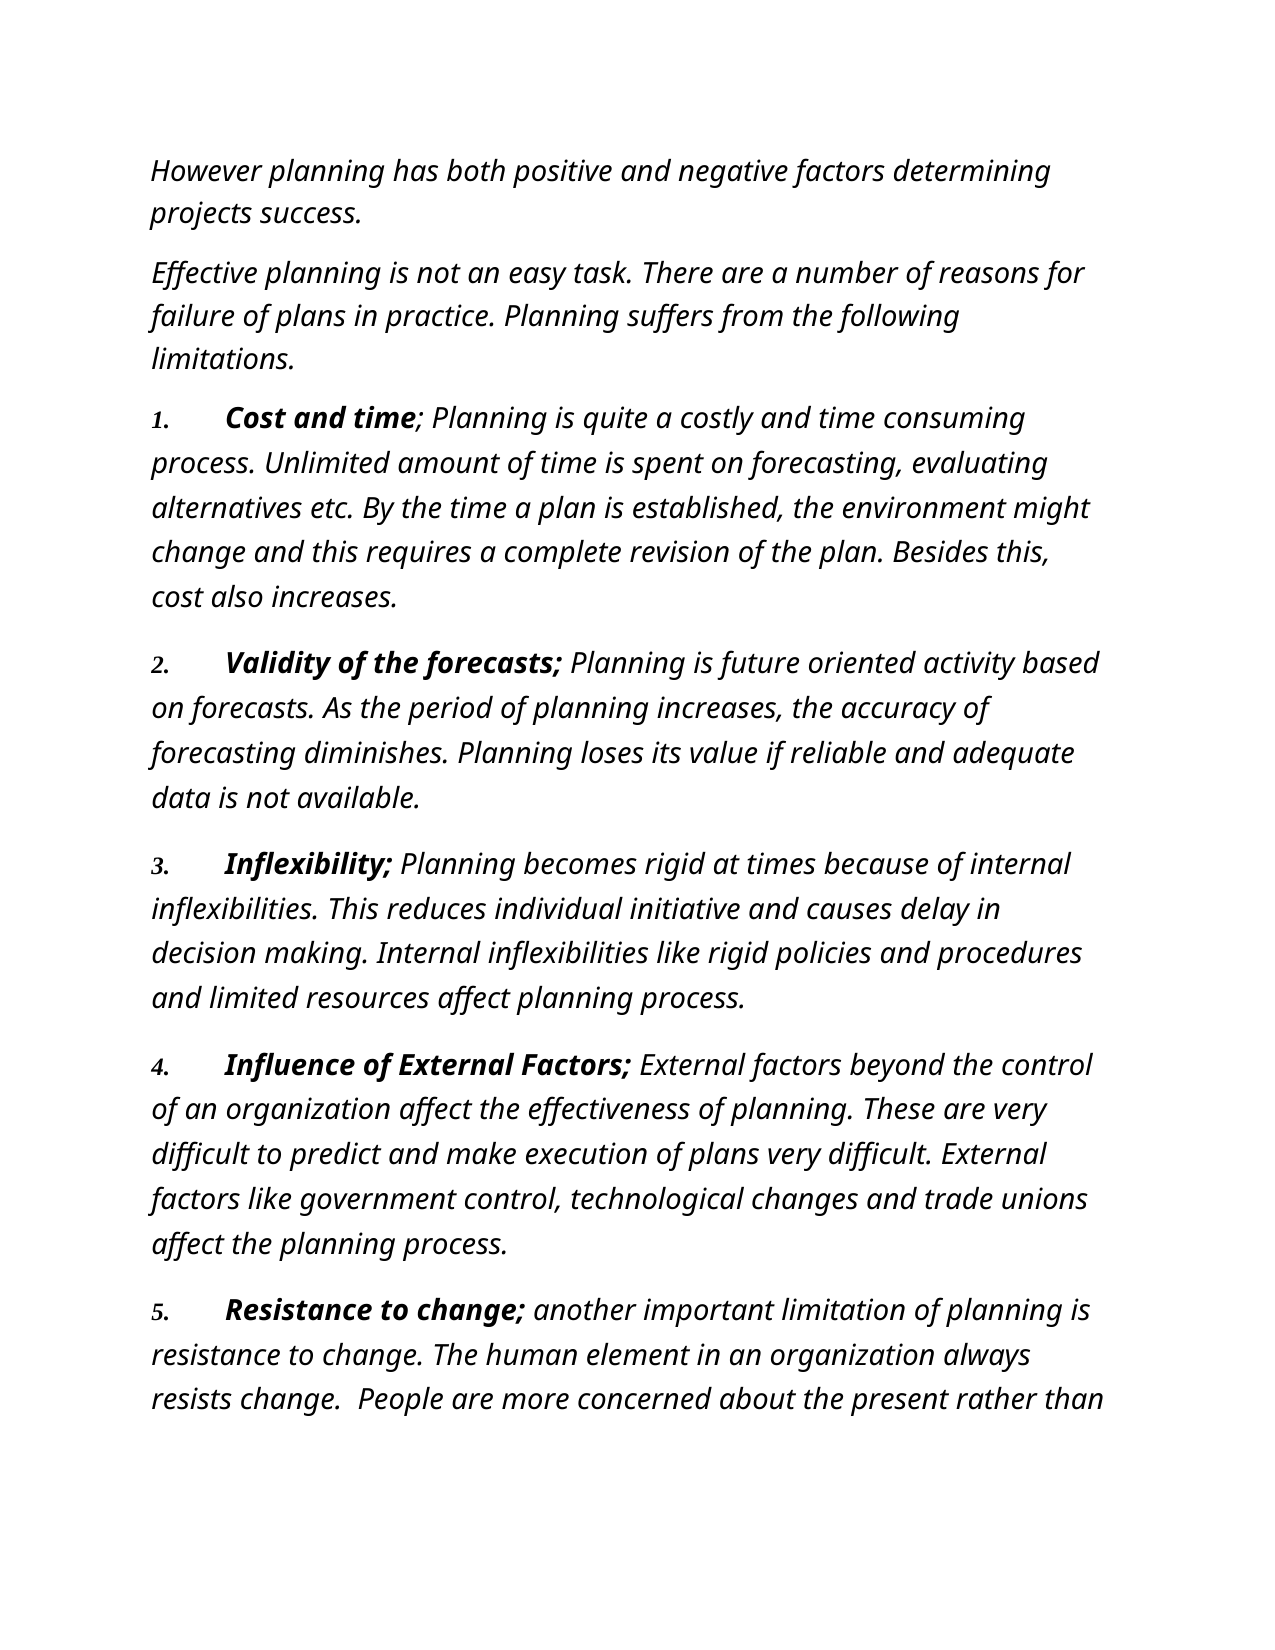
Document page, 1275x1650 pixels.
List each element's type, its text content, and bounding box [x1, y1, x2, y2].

list Influence of External Factors; External factors beyond the control of an organization affect the effectiveness of planning. These are very difficult to predict and make execution of plans very difficult. External factors like government control, technological changes and trade unions affect the planning process. [151, 1044, 1110, 1263]
text Effective planning is not an easy task. There are a number of reasons for failure of plans in practice. Planning suffers from the following limitations. [151, 252, 1110, 378]
list Cost and time; Planning is quite a costly and time consuming process. Unlimited amount of time is spent on forecasting, evaluating alternatives etc. By the time a plan is established, the environment might change and this requires a complete revision of the plan. Besides this, cost also increases. [151, 397, 1110, 616]
list Validity of the forecasts; Planning is future oriented activity based on forecasts. As the period of planning increases, the accuracy of forecasting diminishes. Planning loses its value if reliable and adequate data is not available. [151, 643, 1110, 817]
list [151, 1289, 1110, 1418]
text However planning has both positive and negative factors determining projects success. [150, 150, 1125, 232]
list Inflexibility; Planning becomes rigid at times because of internal inflexibilities. This reduces individual initiative and causes delay in decision making. Internal inflexibilities like rigid policies and procedures and limited resources affect planning process. [151, 843, 1110, 1017]
